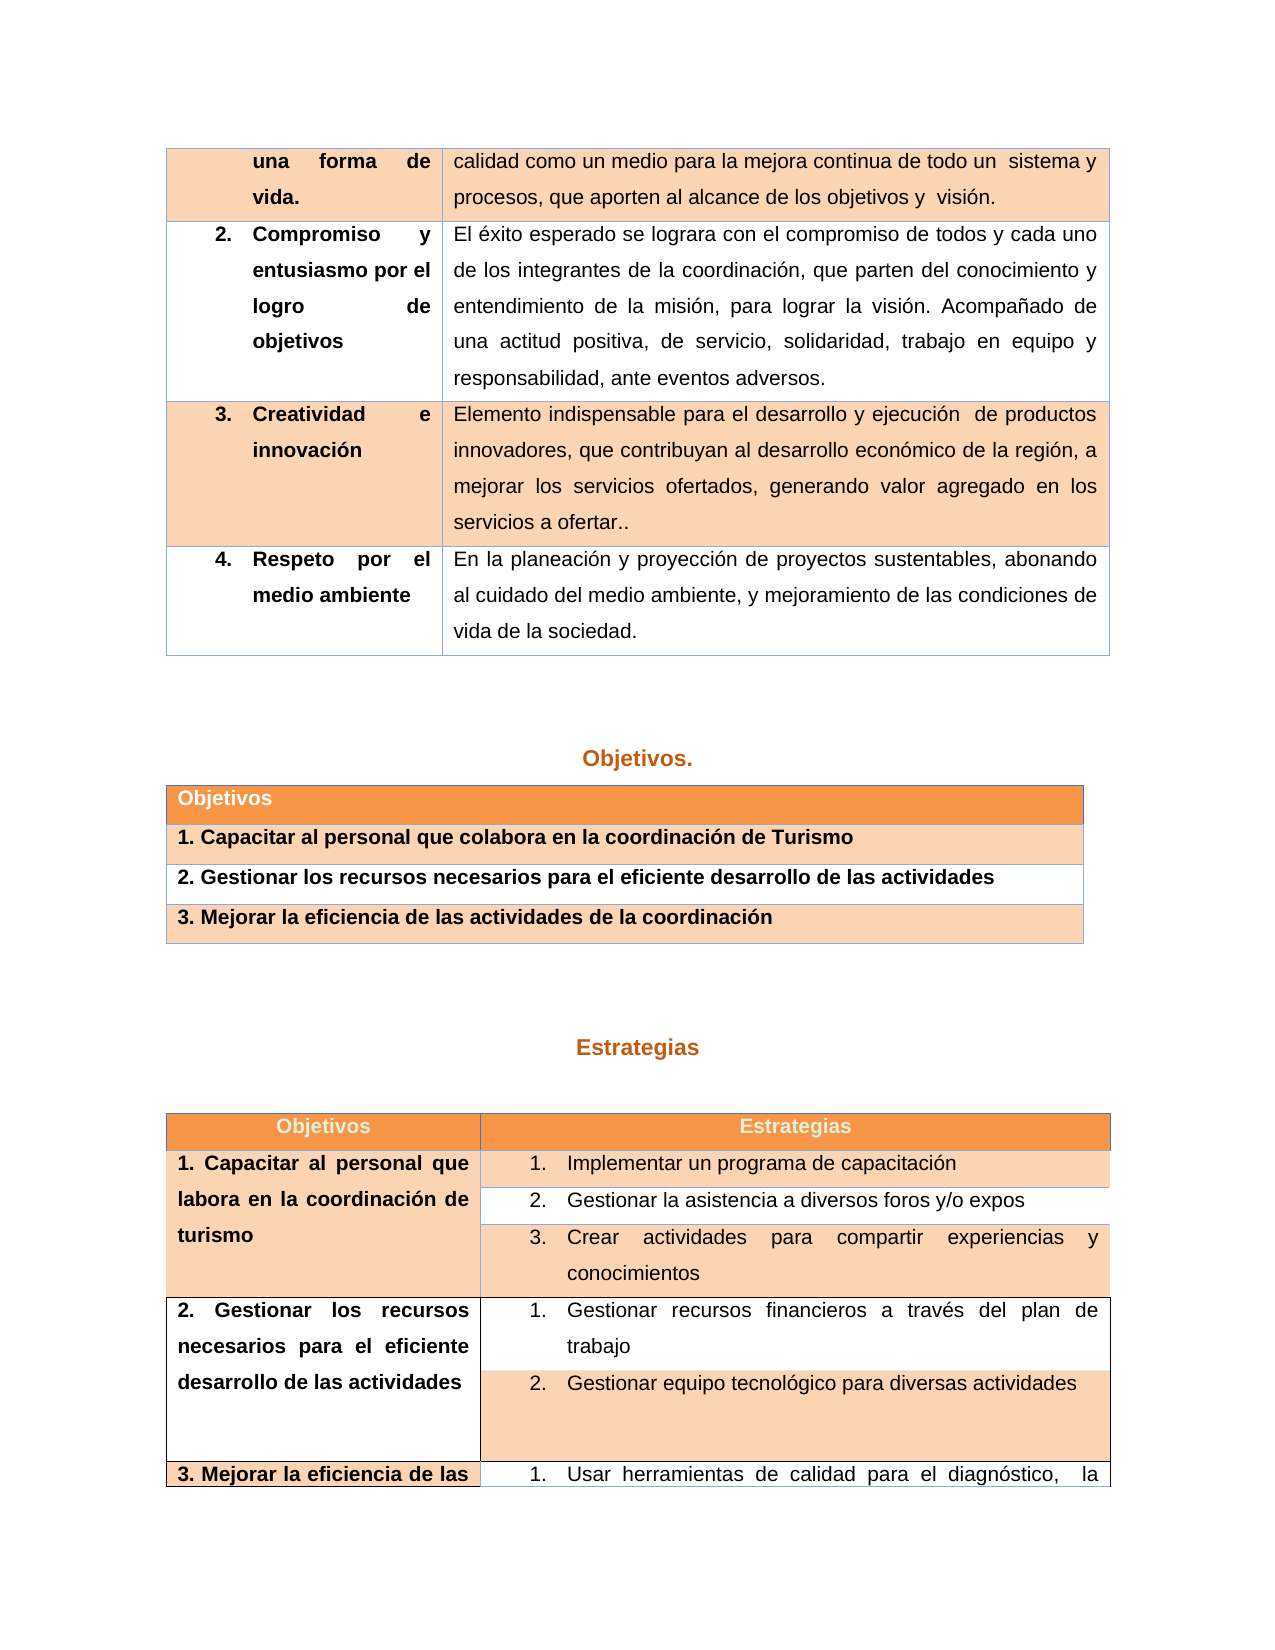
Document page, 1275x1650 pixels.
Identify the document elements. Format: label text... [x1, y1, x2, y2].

table_cell 3. Mejorar la eficiencia de las actividades de la coordinación [167, 905, 1083, 943]
table_cell 2. Gestionar los recursos necesarios para el eficiente desarrollo de las actividades [167, 865, 1083, 903]
table_header Objetivos [167, 786, 1083, 824]
table_cell Creatividad e innovación [167, 402, 442, 546]
table_cell El éxito esperado se lograra con el compromiso de todos y cada uno de los integrantes de la coordinación, que parten del conocimiento y entendimiento de la misión, para lograr la visión. Acompañado de una actitud positiva, de servicio, solidaridad, trabajo en equipo y responsabilidad, ante eventos adversos. [443, 222, 1109, 401]
table_header Objetivos [167, 1114, 480, 1150]
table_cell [167, 149, 442, 221]
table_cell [167, 1462, 480, 1486]
text Objetivos. [177, 745, 1098, 772]
table_cell Elemento indispensable para el desarrollo y ejecución de productos innovadores, que contribuyan al desarrollo económico de la región, a mejorar los servicios ofertados, generando valor agregado en los servicios a ofertar.. [443, 402, 1109, 546]
table_cell Gestionar recursos financieros a través del plan de trabajo [481, 1298, 1110, 1369]
table_cell Compromiso y entusiasmo por el logro de objetivos [167, 222, 442, 401]
table_cell Crear actividades para compartir experiencias y conocimientos [481, 1224, 1110, 1297]
text Estrategias [177, 1034, 1098, 1060]
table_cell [481, 1462, 1110, 1486]
table_header Estrategias [481, 1114, 1110, 1150]
table_cell En la planeación y proyección de proyectos sustentables, abonando al cuidado del medio ambiente, y mejoramiento de las condiciones de vida de la sociedad. [443, 547, 1109, 655]
table_cell Gestionar la asistencia a diversos foros y/o expos [481, 1187, 1110, 1224]
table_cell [443, 149, 1109, 221]
table_cell Gestionar equipo tecnológico para diversas actividades [481, 1371, 1110, 1461]
table_cell Implementar un programa de capacitación [481, 1151, 1110, 1187]
table_cell 1. Capacitar al personal que labora en la coordinación de turismo [166, 1151, 480, 1297]
table_cell Respeto por el medio ambiente [167, 547, 442, 655]
table_cell 1. Capacitar al personal que colabora en la coordinación de Turismo [167, 825, 1083, 864]
table_cell 2. Gestionar los recursos necesarios para el eficiente desarrollo de las actividades [167, 1298, 480, 1461]
